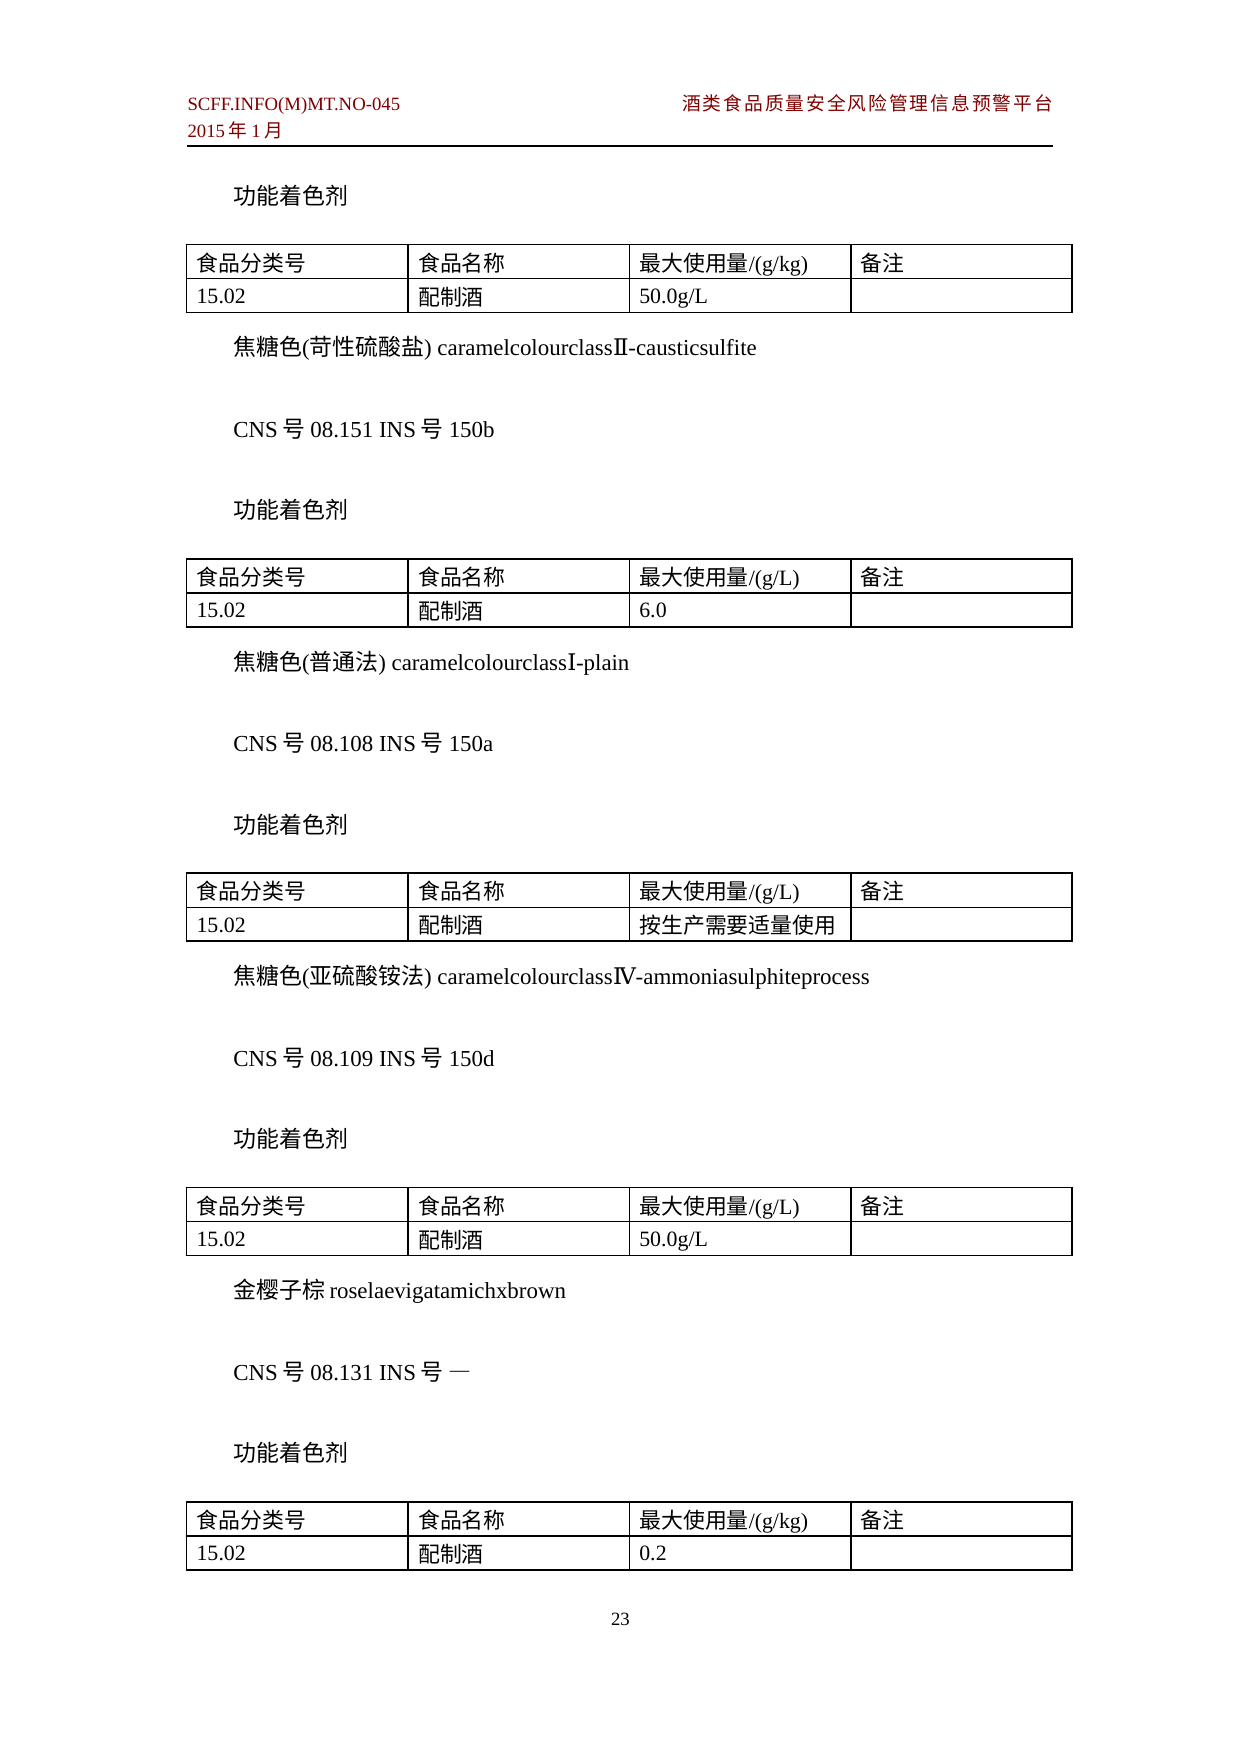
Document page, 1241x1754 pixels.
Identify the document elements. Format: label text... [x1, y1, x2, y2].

table_cell 配制酒 [409, 1537, 629, 1569]
text 焦糖色(亚硫酸铵法) caramelcolourclassⅣ-ammoniasulphiteprocess [187, 942, 1053, 1007]
table_header 备注 [852, 1188, 1071, 1221]
table_header 最大使用量/(g/L) [630, 1188, 850, 1221]
table_header 最大使用量/(g/L) [630, 560, 850, 592]
text CNS号 08.109 INS号 150d [187, 1023, 1053, 1088]
text 焦糖色(苛性硫酸盐) caramelcolourclassⅡ-causticsulfite [187, 313, 1053, 378]
table_header 食品名称 [409, 245, 629, 278]
table_header 食品名称 [409, 874, 629, 906]
table_cell 配制酒 [409, 908, 629, 940]
table_cell 50.0g/L [630, 1222, 850, 1255]
table_cell [852, 594, 1071, 626]
table_header 备注 [852, 874, 1071, 906]
table_cell 配制酒 [409, 279, 629, 312]
table_cell 6.0 [630, 594, 850, 626]
table_header 食品分类号 [187, 560, 407, 592]
text CNS号 08.108 INS号 150a [187, 709, 1053, 774]
table_cell [852, 1222, 1071, 1255]
table_cell 15.02 [187, 594, 407, 626]
table_cell 0.2 [630, 1537, 850, 1569]
text 功能着色剂 [187, 1419, 1053, 1484]
table_cell [852, 908, 1071, 940]
text 功能着色剂 [187, 476, 1053, 541]
table_header 最大使用量/(g/kg) [630, 1503, 850, 1535]
text 功能着色剂 [187, 791, 1053, 856]
text 功能着色剂 [187, 162, 1053, 227]
text CNS号 08.131 INS号 — [187, 1338, 1053, 1403]
text 焦糖色(普通法) caramelcolourclassⅠ-plain [187, 628, 1053, 693]
table_header 最大使用量/(g/kg) [630, 245, 850, 278]
table_cell 15.02 [187, 908, 407, 940]
table_header 食品分类号 [187, 245, 407, 278]
text 金樱子棕roselaevigatamichxbrown [187, 1256, 1053, 1321]
table_header 备注 [852, 1503, 1071, 1535]
table_cell 配制酒 [409, 594, 629, 626]
table_cell 配制酒 [409, 1222, 629, 1255]
table_header 备注 [852, 245, 1071, 278]
table_cell [852, 1537, 1071, 1569]
table_header 备注 [852, 560, 1071, 592]
table_cell [852, 279, 1071, 312]
table_header 食品分类号 [187, 1503, 407, 1535]
table_header 食品名称 [409, 560, 629, 592]
table_cell 按生产需要适量使用 [630, 908, 850, 940]
text 功能着色剂 [187, 1105, 1053, 1170]
table_header 食品分类号 [187, 1188, 407, 1221]
table_cell 15.02 [187, 1222, 407, 1255]
table_header 最大使用量/(g/L) [630, 874, 850, 906]
table_cell 15.02 [187, 279, 407, 312]
text CNS号 08.151 INS号 150b [187, 395, 1053, 460]
table_cell 15.02 [187, 1537, 407, 1569]
table_header 食品名称 [409, 1188, 629, 1221]
table_header 食品名称 [409, 1503, 629, 1535]
table_cell 50.0g/L [630, 279, 850, 312]
table_header 食品分类号 [187, 874, 407, 906]
